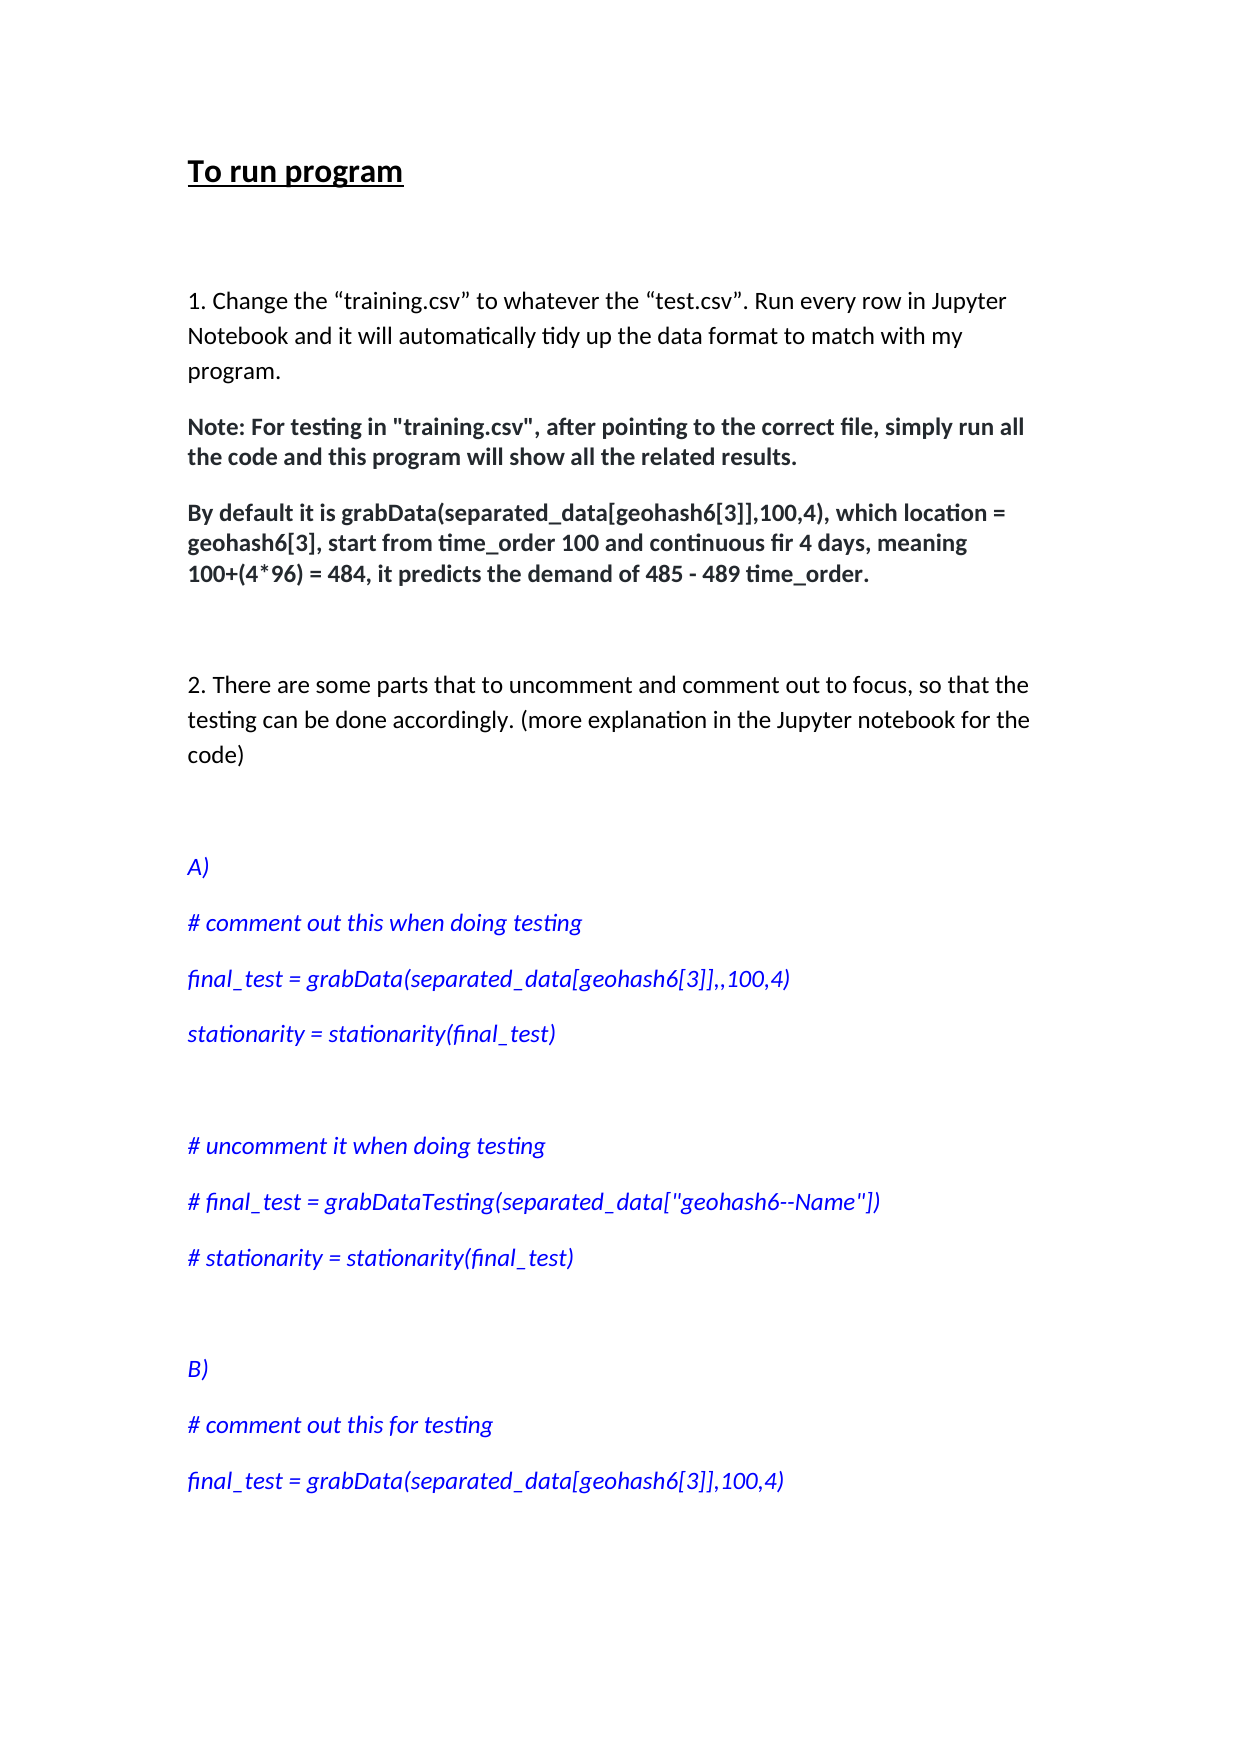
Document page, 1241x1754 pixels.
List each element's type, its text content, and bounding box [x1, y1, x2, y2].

text # stationarity = stationarity(final_test) [187, 1242, 1053, 1272]
list Change the “training.csv” to whatever the “test.csv”. Run every row in Jupyter Notebook and it will automatically tidy up the data format to match with my program. [187, 285, 1053, 386]
text To run program [187, 150, 1053, 191]
text final_test = grabData(separated_data[geohash6[3]],100,4) [187, 1465, 1053, 1496]
text stationarity = stationarity(final_test) [187, 1019, 1053, 1049]
list There are some parts that to uncomment and comment out to focus, so that the testing can be done accordingly. (more explanation in the Jupyter notebook for the code) [187, 669, 1053, 770]
text final_test = grabData(separated_data[geohash6[3]],,100,4) [187, 963, 1053, 993]
text # uncomment it when doing testing [187, 1130, 1053, 1161]
text # final_test = grabDataTesting(separated_data["geohash6--Name"]) [187, 1186, 1053, 1217]
text Note: For testing in "training.csv", after pointing to the correct file, simply run all the code and this program will show all the related results. [187, 411, 1053, 472]
text # comment out this for testing [187, 1409, 1053, 1440]
text # comment out this when doing testing [187, 907, 1053, 937]
text B) [187, 1354, 1053, 1384]
text A) [187, 851, 1053, 882]
text By default it is grabData(separated_data[geohash6[3]],100,4), which location = geohash6[3], start from time_order 100 and continuous fir 4 days, meaning 100+(4*96) = 484, it predicts the demand of 485 - 489 time_order. [187, 497, 1053, 589]
